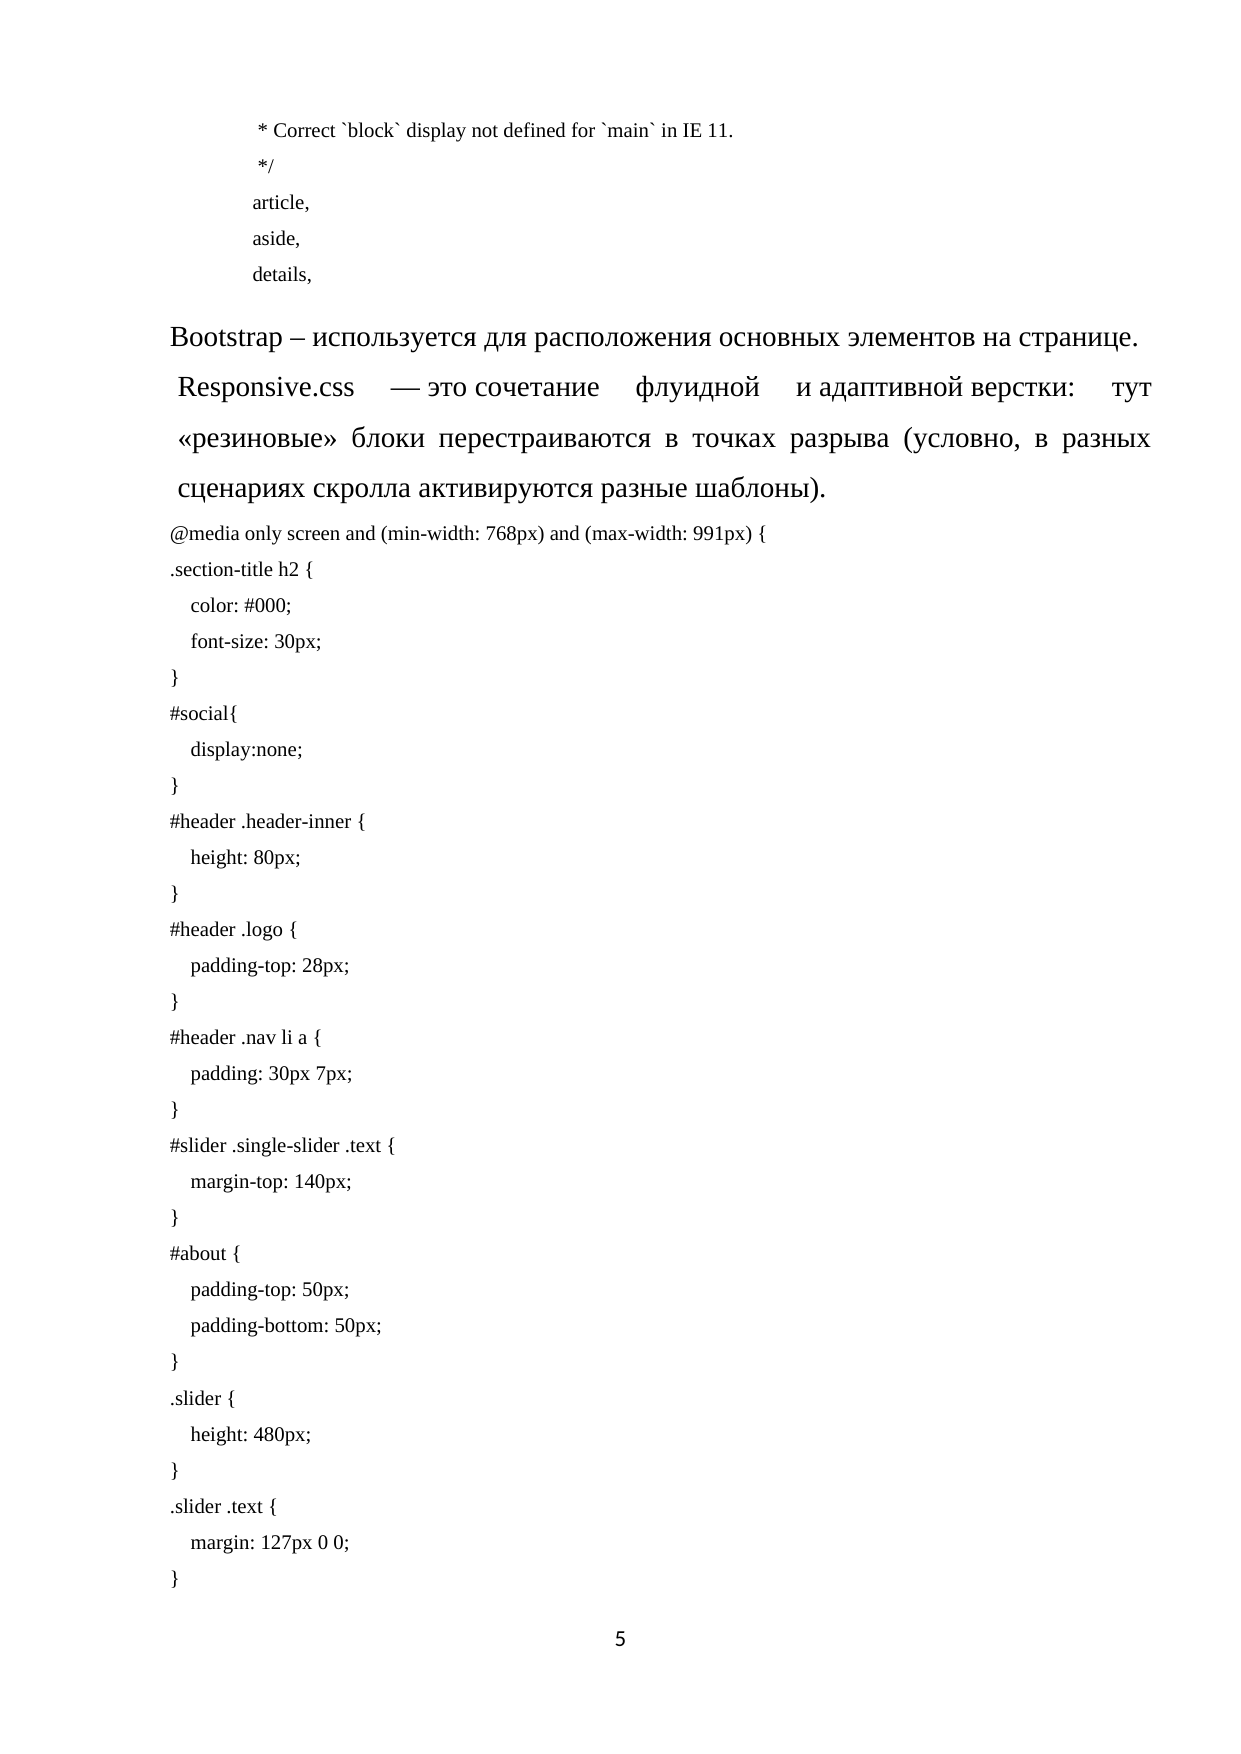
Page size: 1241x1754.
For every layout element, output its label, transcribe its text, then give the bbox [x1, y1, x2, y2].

text } [169, 1457, 1152, 1482]
text padding: 30px 7px; [169, 1061, 1152, 1085]
text #about { [169, 1241, 1152, 1265]
text font-size: 30px; [169, 628, 1152, 653]
text padding-top: 28px; [169, 953, 1152, 977]
list aside, [252, 226, 1152, 250]
text Bootstrap – используется для расположения основных элементов на странице. [169, 319, 1152, 353]
text padding-bottom: 50px; [169, 1313, 1152, 1337]
text } [169, 773, 1152, 797]
text margin-top: 140px; [169, 1169, 1152, 1193]
text #header .header-inner { [169, 809, 1152, 833]
text } [169, 664, 1152, 689]
list */ [252, 154, 1152, 178]
text } [169, 1205, 1152, 1229]
text margin: 127px 0 0; [169, 1529, 1152, 1554]
text #header .nav li a { [169, 1025, 1152, 1049]
text padding-top: 50px; [169, 1277, 1152, 1301]
text } [169, 989, 1152, 1013]
text @media only screen and (min-width: 768px) and (max-width: 991px) { [169, 520, 1152, 544]
text .slider .text { [169, 1493, 1152, 1518]
text Responsive.css — это сочетание флуидной и адаптивной верстки: тут «резиновые» блоки перестраиваются в точках разрыва (условно, в разных сценариях скролла активируются разные шаблоны). [177, 369, 1152, 420]
list * Correct `block` display not defined for `main` in IE 11. [252, 118, 1152, 142]
text Responsive.css — это сочетание флуидной и адаптивной верстки: тут «резиновые» блоки перестраиваются в точках разрыва (условно, в разных сценариях скролла активируются разные шаблоны). [177, 453, 1152, 504]
text .section-title h2 { [169, 556, 1152, 581]
text height: 480px; [169, 1421, 1152, 1446]
text height: 80px; [169, 845, 1152, 869]
text #slider .single-slider .text { [169, 1133, 1152, 1157]
text } [169, 881, 1152, 905]
text .slider { [169, 1385, 1152, 1409]
text #header .logo { [169, 917, 1152, 941]
text } [169, 1566, 1152, 1590]
text #social{ [169, 701, 1152, 725]
list details, [252, 262, 1152, 286]
text } [169, 1097, 1152, 1121]
text } [169, 1349, 1152, 1373]
text color: #000; [169, 592, 1152, 617]
list article, [252, 190, 1152, 214]
text display:none; [169, 737, 1152, 761]
